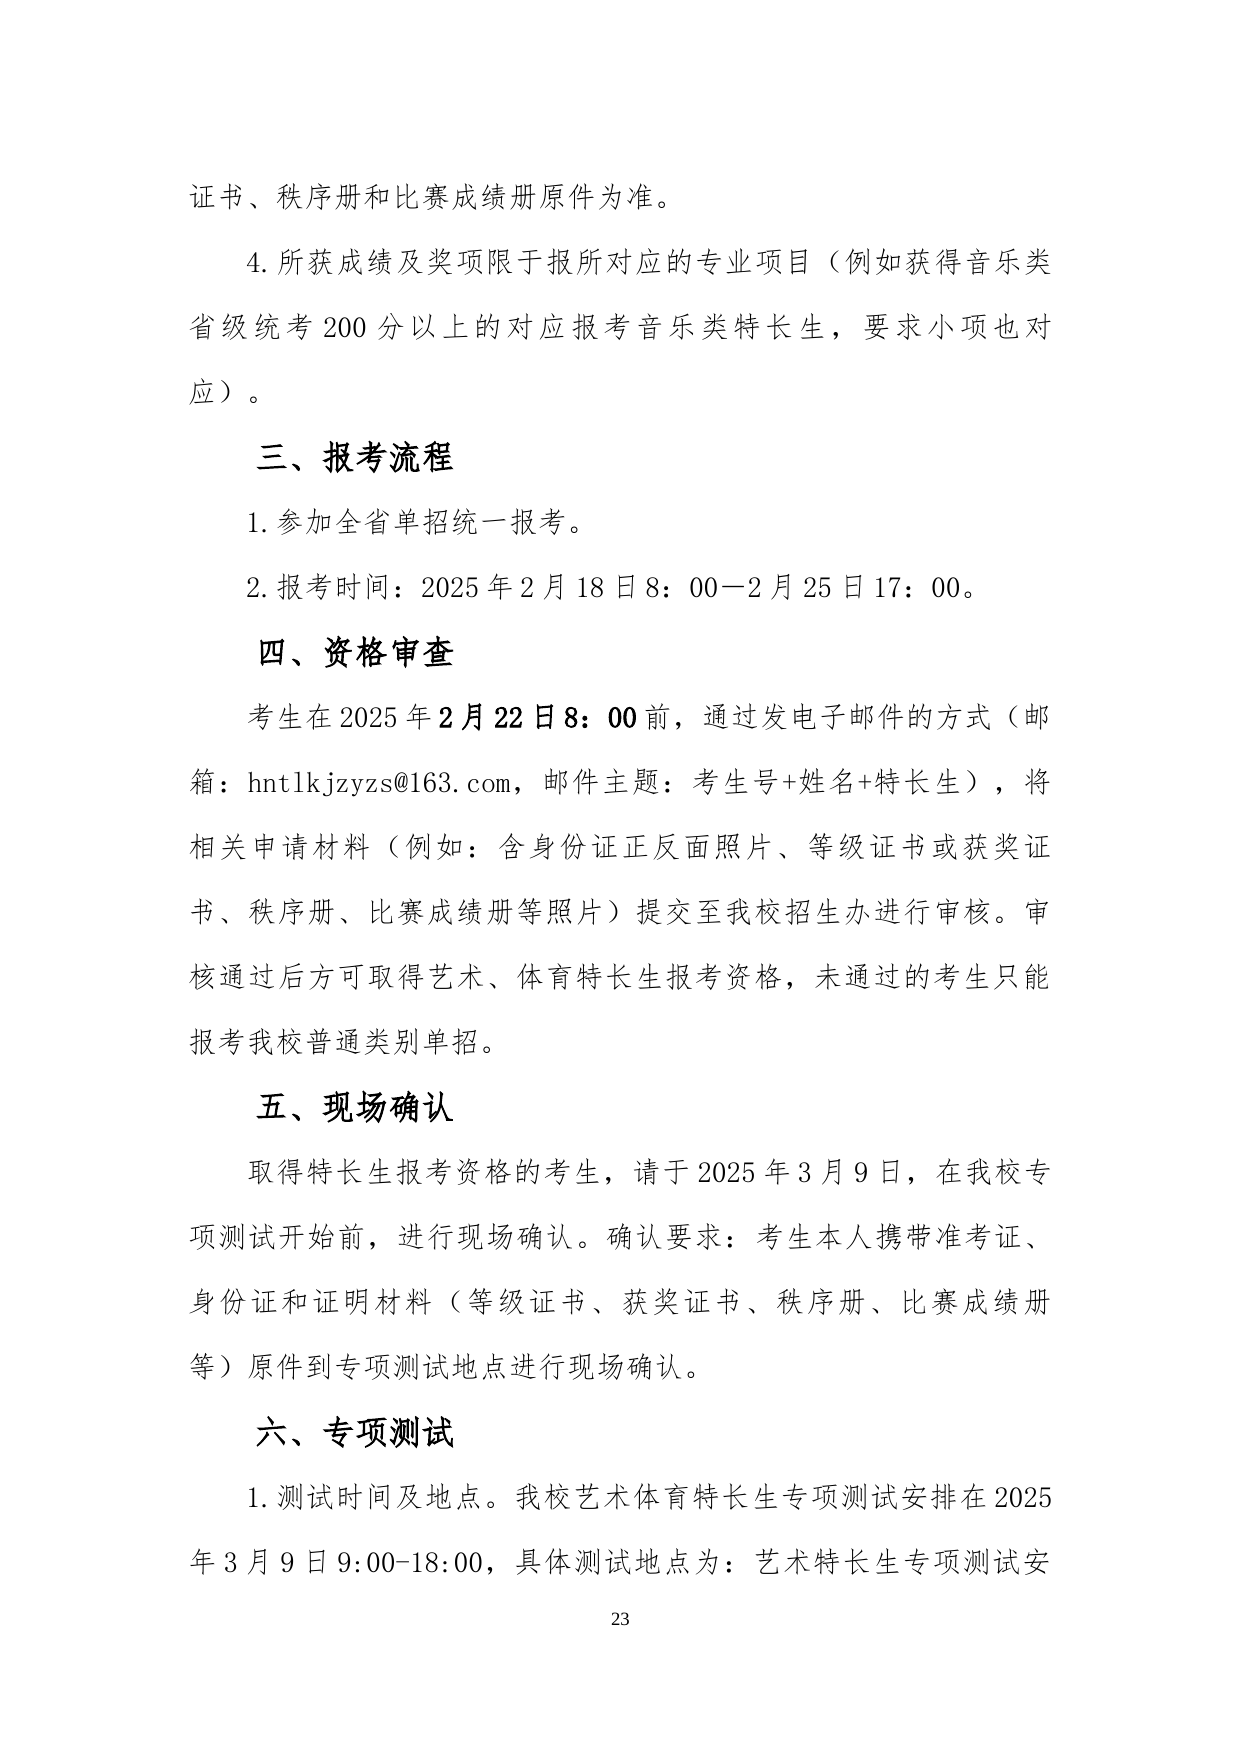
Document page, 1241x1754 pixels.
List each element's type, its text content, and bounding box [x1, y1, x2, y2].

text 4.所获成绩及奖项限于报所对应的专业项目（例如获得音乐类省级统考200分以上的对应报考音乐类特长生，要求小项也对应）。 [187, 227, 1053, 422]
text 取得特长生报考资格的考生，请于2025年3月9日，在我校专项测试开始前，进行现场确认。确认要求：考生本人携带准考证、身份证和证明材料（等级证书、获奖证书、秩序册、比赛成绩册等）原件到专项测试地点进行现场确认。 [187, 1137, 1053, 1397]
text 六、专项测试 [187, 1397, 1053, 1462]
text 五、现场确认 [187, 1072, 1053, 1137]
text 2.报考时间：2025年2月18日8：00－2月25日17：00。 [187, 552, 1053, 617]
text 三、报考流程 [187, 422, 1053, 487]
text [187, 1462, 1053, 1592]
text 考生在2025年2月22日8：00前，通过发电子邮件的方式（邮箱：hntlkjzyzs@163.com，邮件主题：考生号+姓名+特长生），将相关申请材料（例如：含身份证正反面照片、等级证书或获奖证书、秩序册、比赛成绩册等照片）提交至我校招生办进行审核。审核通过后方可取得艺术、体育特长生报考资格，未通过的考生只能报考我校普通类别单招。 [187, 682, 1053, 1072]
text 1.参加全省单招统一报考。 [187, 487, 1053, 552]
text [187, 162, 1053, 227]
text 四、资格审查 [187, 617, 1053, 682]
